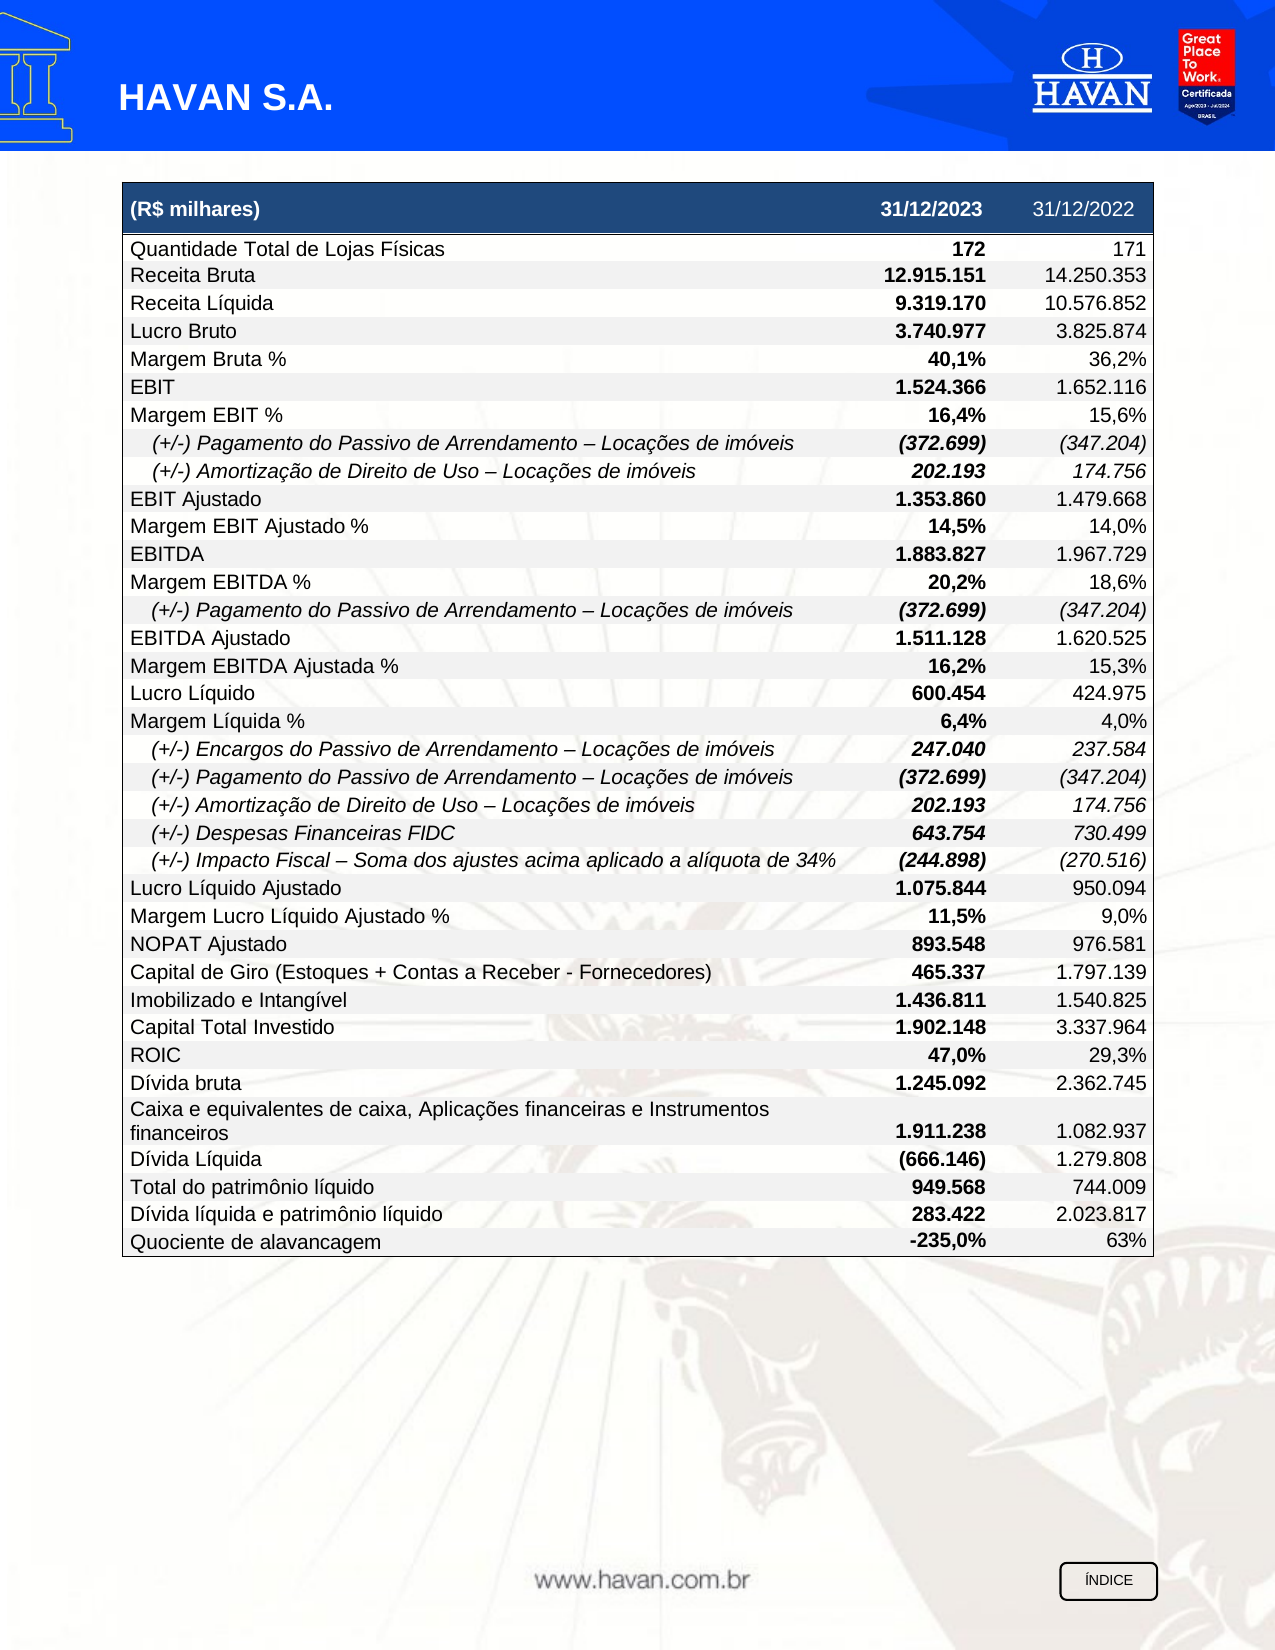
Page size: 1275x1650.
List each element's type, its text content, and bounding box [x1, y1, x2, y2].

table_cell 643.754 [857, 819, 1009, 847]
table_cell 424.975 [1009, 680, 1153, 707]
table_cell (+/-) Encargos do Passivo de Arrendamento – Locações de imóveis [123, 735, 857, 763]
table_cell 283.422 [857, 1201, 1009, 1228]
table_cell Margem Bruta % [123, 345, 857, 373]
table_cell Caixa e equivalentes de caixa, Aplicações financeiras e Instrumentos financeiros [123, 1097, 857, 1145]
table_cell EBITDA Ajustado [123, 624, 857, 652]
subtitle HAVAN S.A. [118, 75, 1169, 118]
table_cell 1.075.844 [857, 874, 1009, 902]
table_cell 47,0% [857, 1041, 1009, 1069]
table_cell Total do patrimônio líquido [123, 1173, 857, 1201]
table_cell (+/-) Pagamento do Passivo de Arrendamento – Locações de imóveis [123, 429, 857, 457]
table_cell 171 [1009, 235, 1153, 261]
table_cell (270.516) [1009, 847, 1153, 874]
table_cell 36,2% [1009, 345, 1153, 373]
table_cell 14,0% [1009, 513, 1153, 540]
table_cell EBIT [123, 373, 857, 401]
table_cell 1.479.668 [1009, 485, 1153, 512]
table_cell EBIT Ajustado [123, 485, 857, 512]
table_cell 600.454 [857, 680, 1009, 707]
table_cell 1.511.128 [857, 624, 1009, 652]
table_cell 744.009 [1009, 1173, 1153, 1201]
table_cell 202.193 [857, 791, 1009, 819]
table_cell 14,5% [857, 513, 1009, 540]
table_cell Margem EBIT Ajustado % [123, 513, 857, 540]
table_cell 1.652.116 [1009, 373, 1153, 401]
table_cell (+/-) Pagamento do Passivo de Arrendamento – Locações de imóveis [123, 763, 857, 791]
table_cell 1.245.092 [857, 1069, 1009, 1097]
table_cell 2.023.817 [1009, 1201, 1153, 1228]
table_cell 1.524.366 [857, 373, 1009, 401]
table_cell (347.204) [1009, 429, 1153, 457]
table_cell (372.699) [857, 429, 1009, 457]
table_cell Margem Líquida % [123, 707, 857, 735]
table_cell 3.337.964 [1009, 1014, 1153, 1041]
table_cell Quantidade Total de Lojas Físicas [123, 235, 857, 261]
table_cell 1.967.729 [1009, 540, 1153, 568]
table_cell 950.094 [1009, 874, 1153, 902]
table_cell 1.279.808 [1009, 1145, 1153, 1173]
table_cell 247.040 [857, 735, 1009, 763]
table_cell Quociente de alavancagem [123, 1228, 857, 1256]
table_cell (244.898) [857, 847, 1009, 874]
table_cell 1.353.860 [857, 485, 1009, 512]
table_cell 949.568 [857, 1173, 1009, 1201]
table_cell Margem EBIT % [123, 401, 857, 428]
table_cell 1.911.238 [857, 1097, 1009, 1145]
table_cell 1.902.148 [857, 1014, 1009, 1041]
table_cell 893.548 [857, 930, 1009, 958]
table_cell 63% [1009, 1228, 1153, 1256]
table_header 31/12/2022 [1009, 183, 1153, 233]
table_cell 40,1% [857, 345, 1009, 373]
table_cell 1.620.525 [1009, 624, 1153, 652]
table_cell Capital de Giro (Estoques + Contas a Receber - Fornecedores) [123, 958, 857, 986]
table_cell 10.576.852 [1009, 289, 1153, 317]
table_cell 202.193 [857, 457, 1009, 484]
table_cell (+/-) Despesas Financeiras FIDC [123, 819, 857, 847]
table_cell 4,0% [1009, 707, 1153, 735]
table_cell 976.581 [1009, 930, 1153, 958]
table_cell (666.146) [857, 1145, 1009, 1173]
table_cell EBITDA [123, 540, 857, 568]
table_header (R$ milhares) [123, 183, 857, 233]
table_cell Lucro Líquido Ajustado [123, 874, 857, 902]
table_cell 18,6% [1009, 568, 1153, 596]
table_cell Lucro Bruto [123, 317, 857, 345]
table_cell 15,3% [1009, 652, 1153, 679]
table_cell 172 [857, 235, 1009, 261]
table_cell 465.337 [857, 958, 1009, 986]
table_cell 9.319.170 [857, 289, 1009, 317]
table_cell Capital Total Investido [123, 1014, 857, 1041]
table_cell NOPAT Ajustado [123, 930, 857, 958]
picture [0, 0, 1275, 1650]
table_cell 15,6% [1009, 401, 1153, 428]
table_cell 174.756 [1009, 457, 1153, 484]
table_cell (347.204) [1009, 596, 1153, 624]
text ÍNDICE [106, 1572, 1133, 1588]
table_cell 3.740.977 [857, 317, 1009, 345]
table_cell 9,0% [1009, 902, 1153, 930]
table_cell 1.436.811 [857, 986, 1009, 1014]
table_cell Dívida bruta [123, 1069, 857, 1097]
table_cell (372.699) [857, 763, 1009, 791]
table_cell Margem EBITDA % [123, 568, 857, 596]
table_cell Receita Líquida [123, 289, 857, 317]
table_cell Margem Lucro Líquido Ajustado % [123, 902, 857, 930]
table_cell 1.883.827 [857, 540, 1009, 568]
table_cell 29,3% [1009, 1041, 1153, 1069]
table_cell 11,5% [857, 902, 1009, 930]
table_cell 6,4% [857, 707, 1009, 735]
table_cell (+/-) Pagamento do Passivo de Arrendamento – Locações de imóveis [123, 596, 857, 624]
table_cell ROIC [123, 1041, 857, 1069]
table_cell 1.082.937 [1009, 1097, 1153, 1145]
table_cell 12.915.151 [857, 261, 1009, 289]
table_cell Imobilizado e Intangível [123, 986, 857, 1014]
table_cell (+/-) Amortização de Direito de Uso – Locações de imóveis [123, 791, 857, 819]
table_cell -235,0% [857, 1228, 1009, 1256]
table_cell 1.797.139 [1009, 958, 1153, 986]
table_cell (+/-) Impacto Fiscal – Soma dos ajustes acima aplicado a alíquota de 34% [123, 847, 857, 874]
table_cell 2.362.745 [1009, 1069, 1153, 1097]
table_cell 237.584 [1009, 735, 1153, 763]
table_cell Dívida líquida e patrimônio líquido [123, 1201, 857, 1228]
table_header 31/12/2023 [857, 183, 1009, 233]
table_cell Lucro Líquido [123, 680, 857, 707]
table_cell 1.540.825 [1009, 986, 1153, 1014]
table_cell (+/-) Amortização de Direito de Uso – Locações de imóveis [123, 457, 857, 484]
table_cell 3.825.874 [1009, 317, 1153, 345]
table_cell 16,2% [857, 652, 1009, 679]
table_cell 730.499 [1009, 819, 1153, 847]
table_cell Receita Bruta [123, 261, 857, 289]
table_cell 16,4% [857, 401, 1009, 428]
table_cell 20,2% [857, 568, 1009, 596]
table_cell Dívida Líquida [123, 1145, 857, 1173]
table_cell (372.699) [857, 596, 1009, 624]
table_cell 174.756 [1009, 791, 1153, 819]
table_cell 14.250.353 [1009, 261, 1153, 289]
table_cell (347.204) [1009, 763, 1153, 791]
table_cell Margem EBITDA Ajustada % [123, 652, 857, 679]
